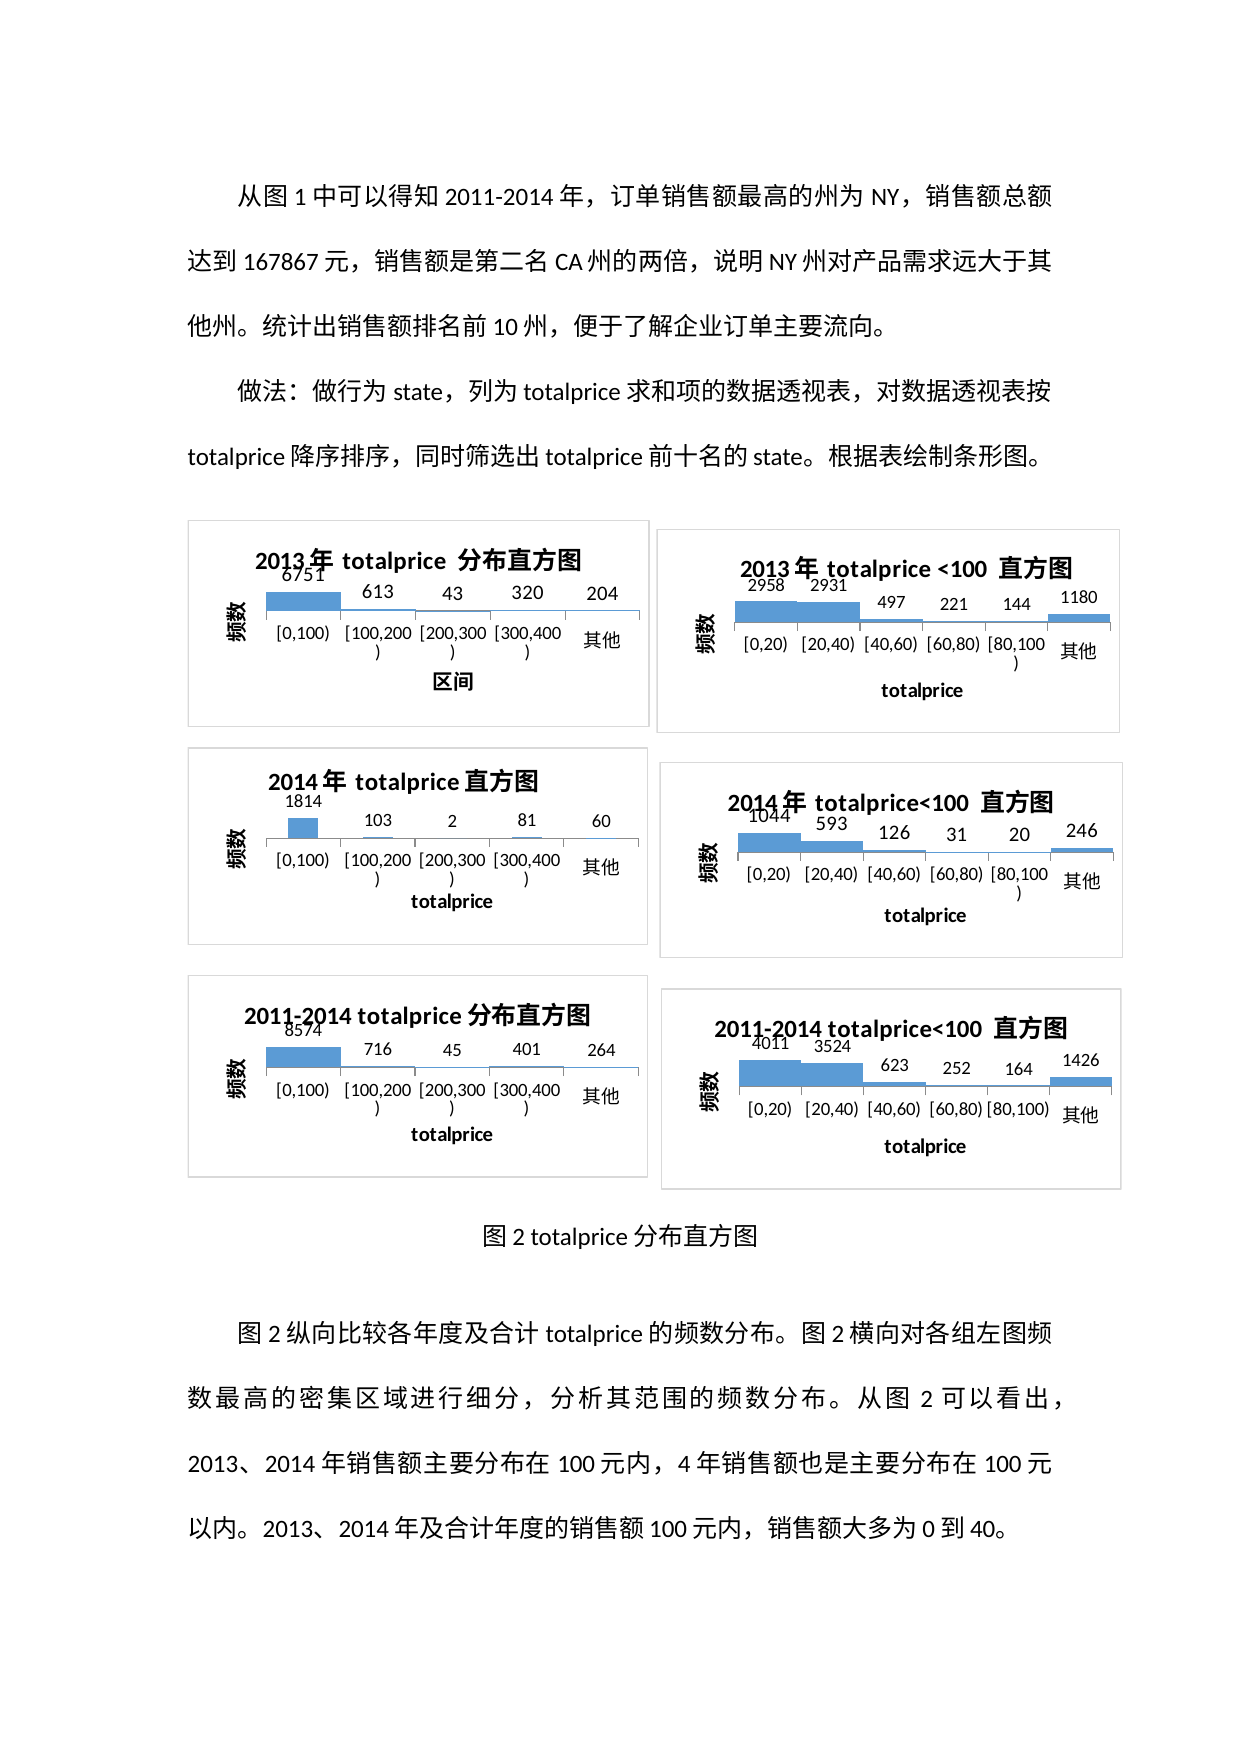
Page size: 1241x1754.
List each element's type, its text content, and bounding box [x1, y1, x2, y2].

text 从图1中可以得知2011-2014年，订单销售额最高的州为NY，销售额总额达到167867元，销售额是第二名CA州的两倍，说明NY州对产品需求远大于其他州。统计出销售额排名前10州，便于了解企业订单主要流向。 [187, 162, 1053, 357]
text 图2 totalprice分布直方图 [187, 1202, 1053, 1267]
text 做法：做行为state，列为totalprice求和项的数据透视表，对数据透视表按totalprice降序排序，同时筛选出totalprice前十名的state。根据表绘制条形图。 [187, 357, 1053, 487]
text 图2纵向比较各年度及合计totalprice的频数分布。图2横向对各组左图频数最高的密集区域进行细分，分析其范围的频数分布。从图2可以看出，2013、2014年销售额主要分布在100元内，4年销售额也是主要分布在100元以内。2013、2014年及合计年度的销售额100元内，销售额大多为0到40。 [187, 1299, 1053, 1559]
